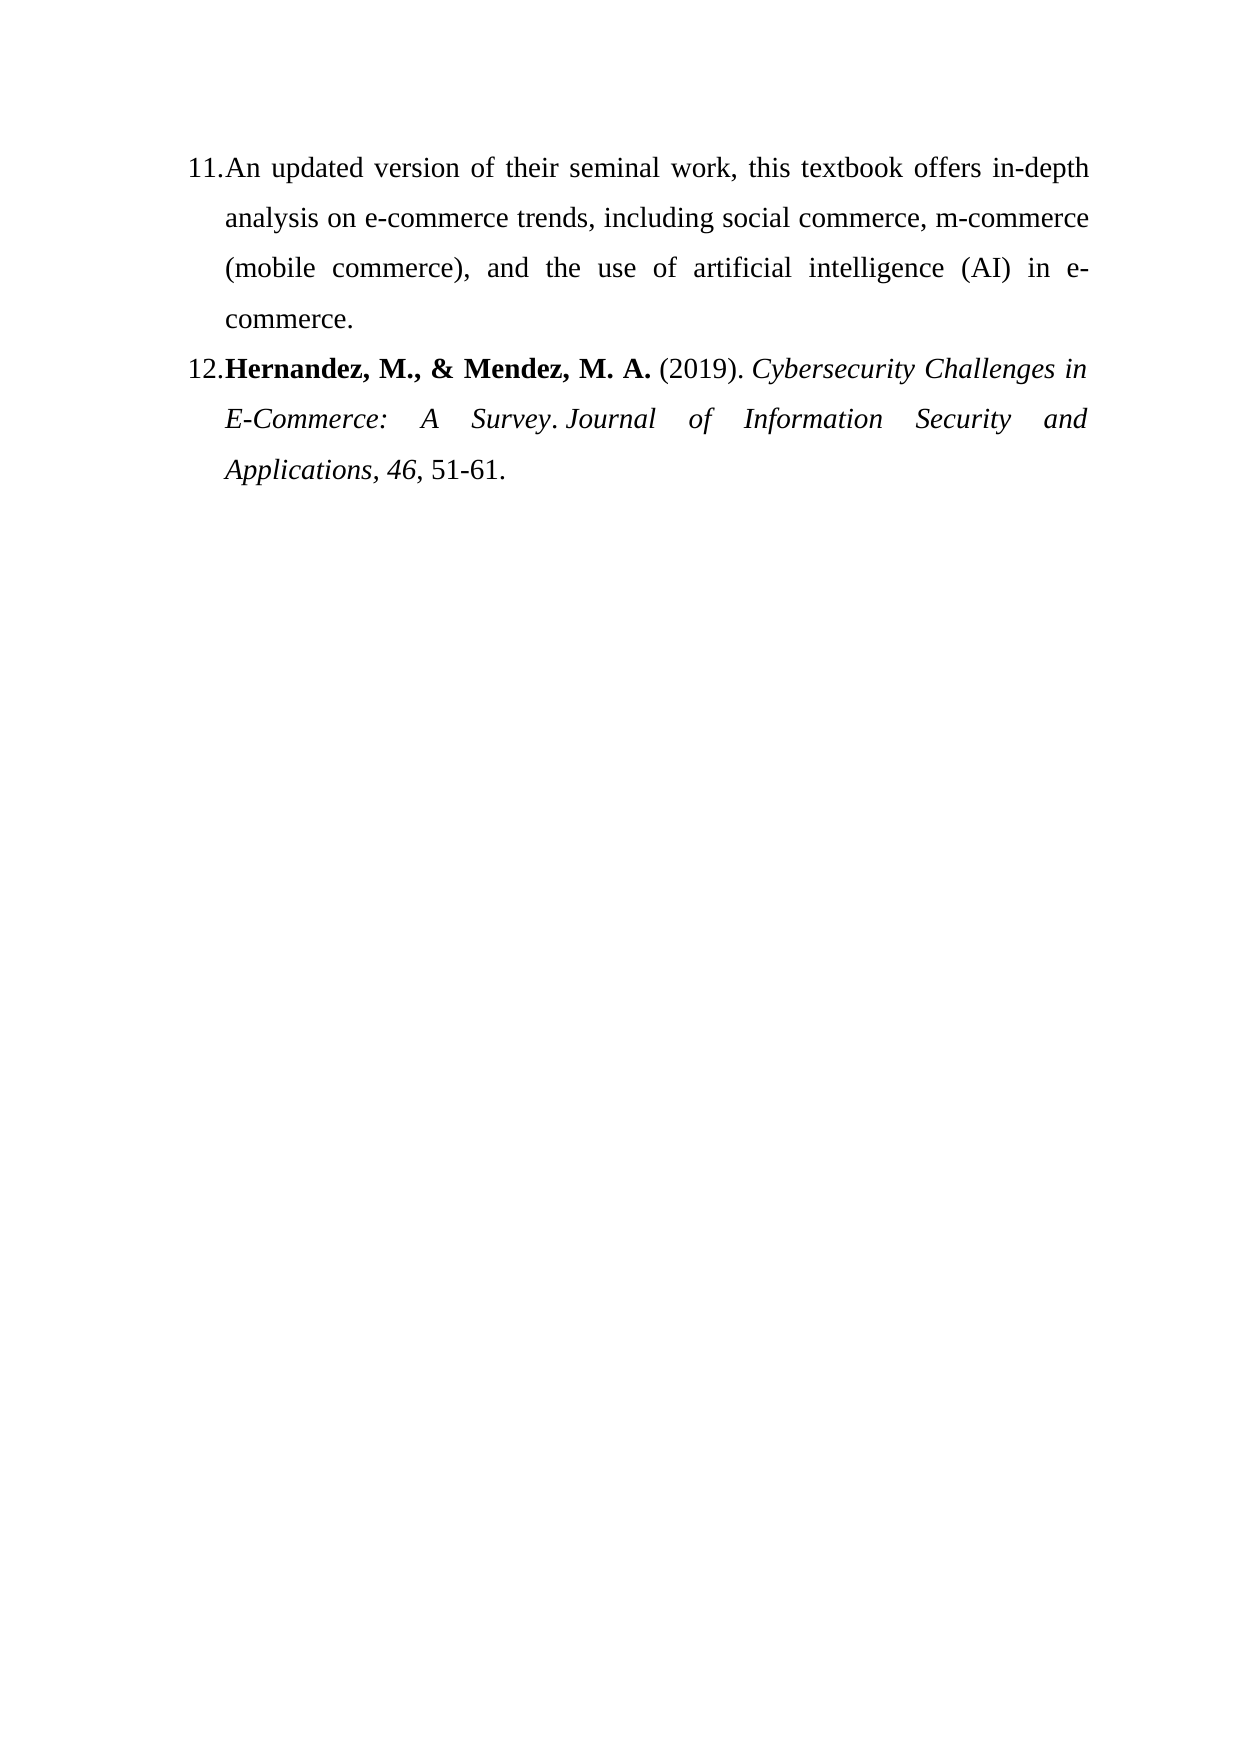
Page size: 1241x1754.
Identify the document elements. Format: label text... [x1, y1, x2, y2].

list An updated version of their seminal work, this textbook offers in-depth analysis on e-commerce trends, including social commerce, m-commerce (mobile commerce), and the use of artificial intelligence (AI) in e-commerce. [187, 150, 1090, 334]
list Hernandez, M., & Mendez, M. A. (2019). Cybersecurity Challenges in E-Commerce: A Survey. Journal of Information Security and Applications, 46, 51-61. [187, 351, 1090, 485]
